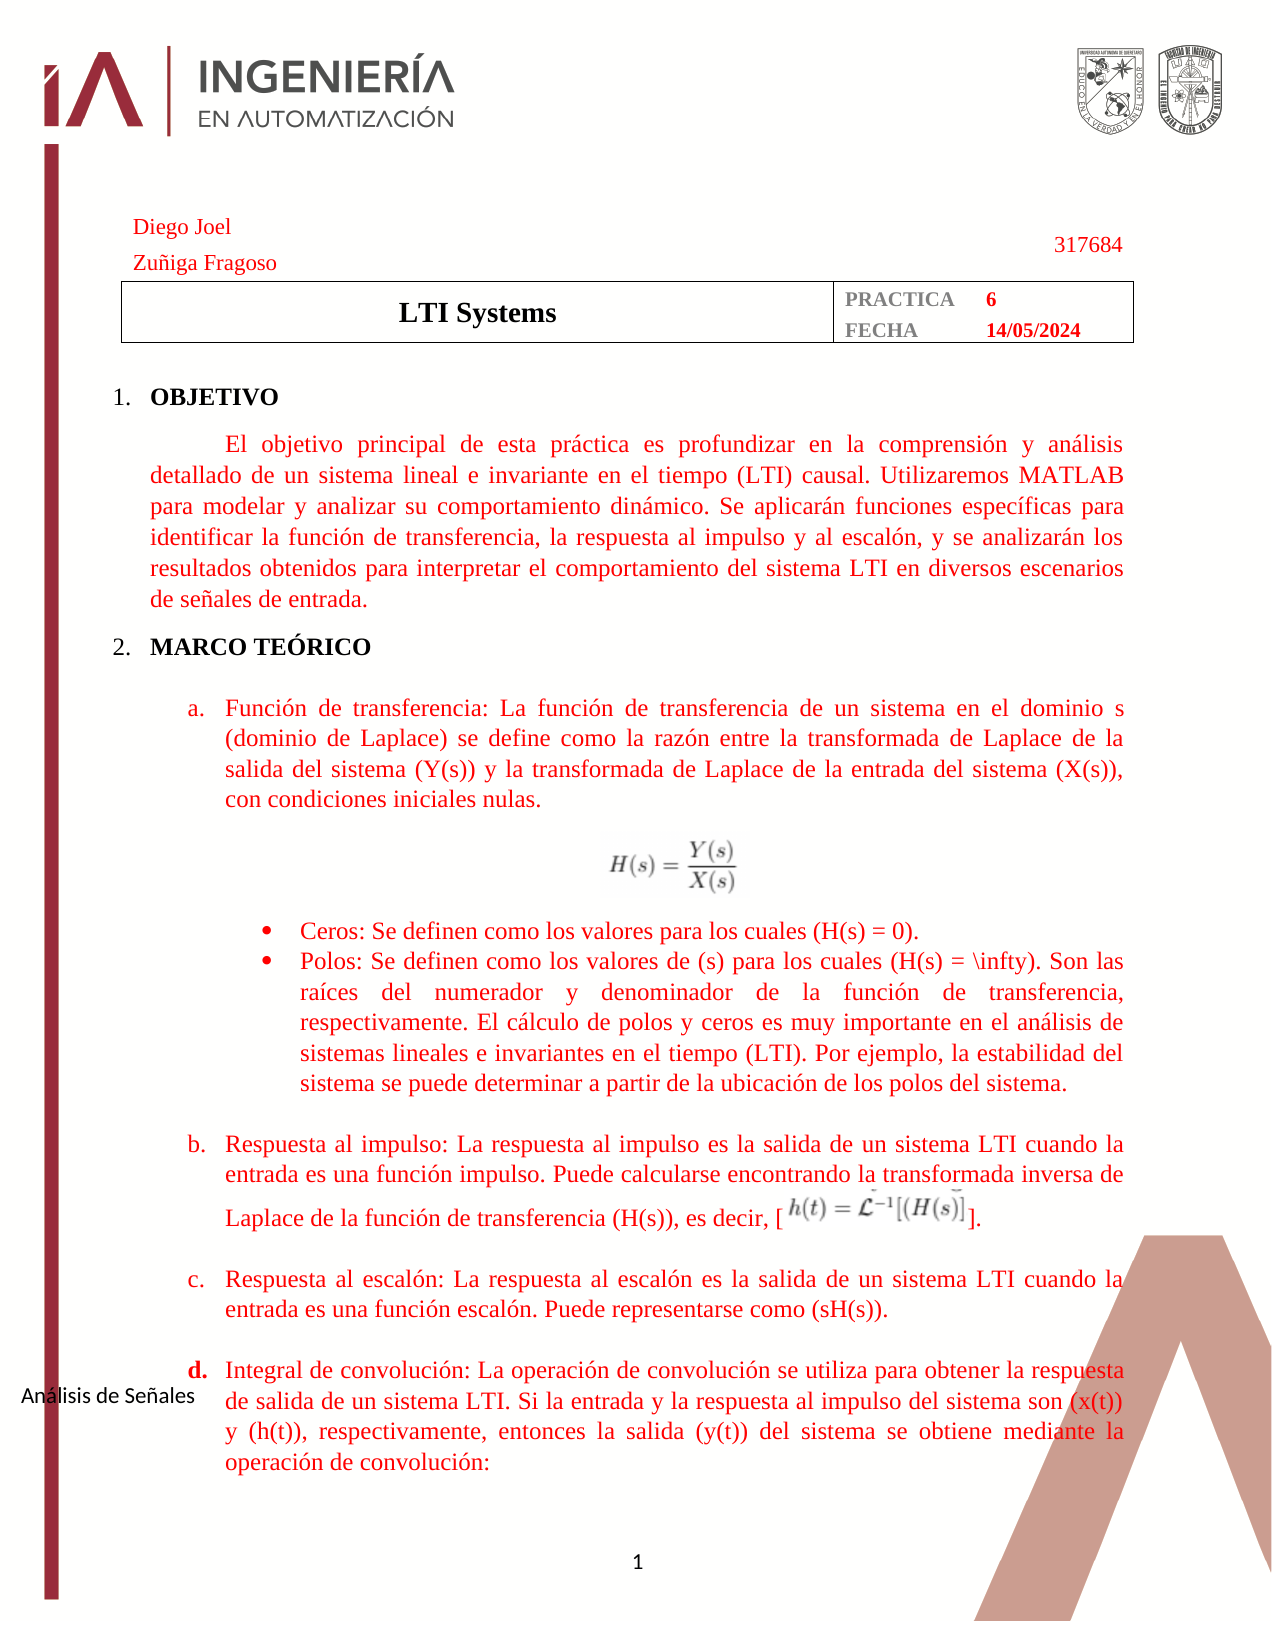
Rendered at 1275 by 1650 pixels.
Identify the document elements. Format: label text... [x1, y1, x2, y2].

table_cell 6 [975, 282, 1133, 317]
picture [0, 0, 1272, 1621]
list Respuesta al escalón: La respuesta al escalón es la salida de un sistema LTI cuando la entrada es una función escalón. Puede representarse como (sH(s)). [187, 1264, 1125, 1323]
list Función de transferencia: La función de transferencia de un sistema en el dominio s (dominio de Laplace) se define como la razón entre la transformada de Laplace de la salida del sistema (Y(s)) y la transformada de Laplace de la entrada del sistema (X(s)), con condiciones iniciales nulas. [187, 693, 1125, 813]
list Integral de convolución: La operación de convolución se utiliza para obtener la respuesta de salida de un sistema LTI. Si la entrada y la respuesta al impulso del sistema son (x(t)) y (h(t)), respectivamente, entonces la salida (y(t)) del sistema se obtiene mediante la operación de convolución: [187, 1355, 1125, 1475]
list Respuesta al impulso: La respuesta al impulso es la salida de un sistema LTI cuando la entrada es una función impulso. Puede calcularse encontrando la transformada inversa de Laplace de la función de transferencia (H(s)), es decir, []. [187, 1129, 1125, 1232]
table_header Diego Joel [121, 208, 834, 244]
list MARCO TEÓRICO [112, 632, 1106, 660]
table_cell LTI Systems [122, 282, 833, 342]
list Ceros: Se definen como los valores para los cuales (H(s) = 0). [262, 916, 1125, 945]
table_cell Zuñiga Fragoso [121, 244, 834, 281]
table_header 317684 [834, 208, 1134, 281]
table_cell FECHA [834, 317, 974, 342]
list OBJETIVO [112, 382, 1125, 410]
text El objetivo principal de esta práctica es profundizar en la comprensión y análisis detallado de un sistema lineal e invariante en el tiempo (LTI) causal. Utilizaremos MATLAB para modelar y analizar su comportamiento dinámico. Se aplicarán funciones específicas para identificar la función de transferencia, la respuesta al impulso y al escalón, y se analizarán los resultados obtenidos para interpretar el comportamiento del sistema LTI en diversos escenarios de señales de entrada. [150, 429, 1125, 613]
list Polos: Se definen como los valores de (s) para los cuales (H(s) = \infty). Son las raíces del numerador y denominador de la función de transferencia, respectivamente. El cálculo de polos y ceros es muy importante en el análisis de sistemas lineales e invariantes en el tiempo (LTI). Por ejemplo, la estabilidad del sistema se puede determinar a partir de la ubicación de los polos del sistema. [262, 946, 1125, 1097]
table_cell 14/05/2024 [975, 317, 1133, 342]
table_cell PRACTICA [834, 282, 974, 317]
